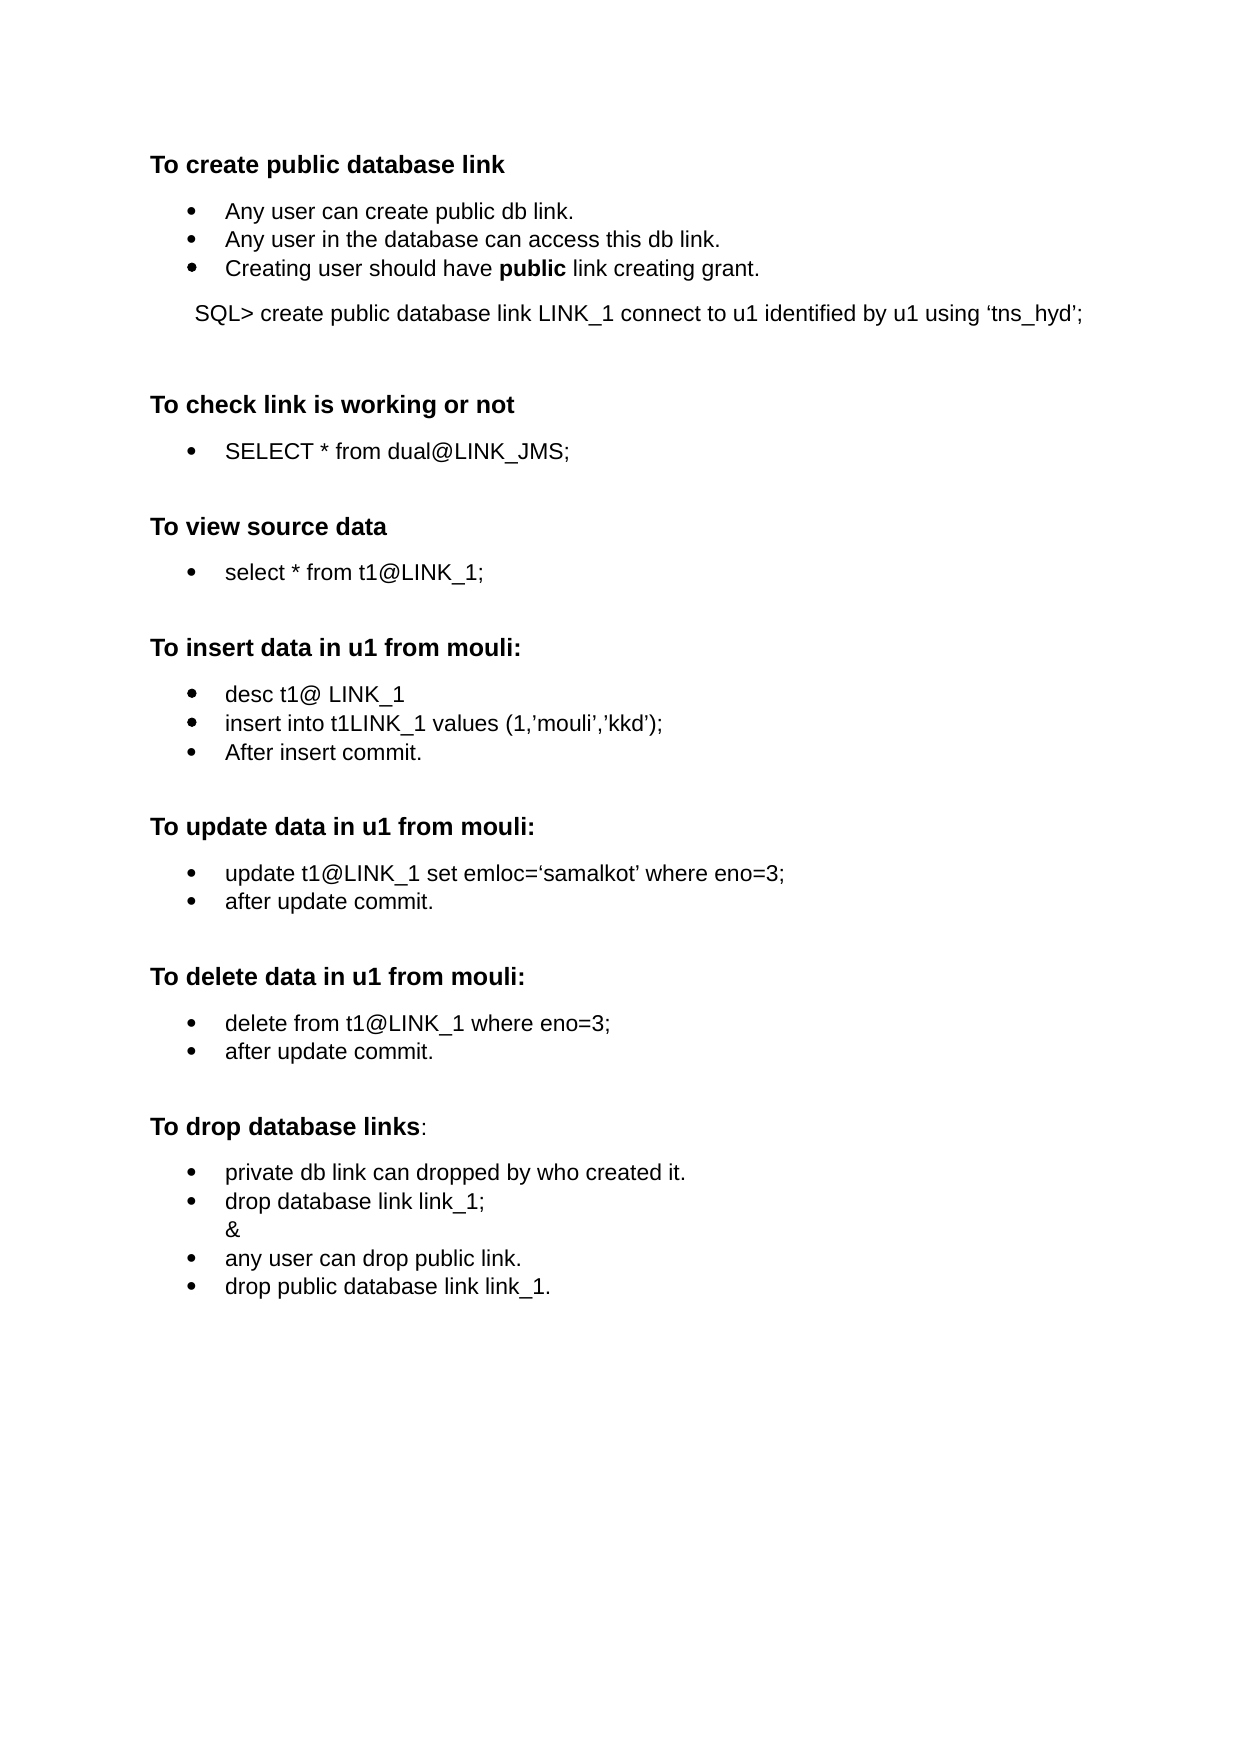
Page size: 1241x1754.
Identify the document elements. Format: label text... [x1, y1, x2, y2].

list desc t1@ LINK_1 [187, 681, 1090, 707]
text SQL> create public database link LINK_1 connect to u1 identified by u1 using ‘tns_hyd’; [150, 300, 1090, 327]
text To create public database link [150, 150, 1090, 179]
list drop public database link link_1. [187, 1273, 1090, 1299]
list drop database link link_1; [187, 1188, 1090, 1214]
list & [225, 1216, 1090, 1242]
list private db link can dropped by who created it. [187, 1159, 1090, 1186]
list select * from t1@LINK_1; [187, 559, 1090, 586]
list SELECT * from dual@LINK_JMS; [187, 438, 1090, 464]
text To update data in u1 from mouli: [150, 812, 1090, 841]
text To drop database links: [150, 1111, 1090, 1140]
text To view source data [150, 512, 1090, 540]
list After insert commit. [187, 738, 1090, 765]
list Any user can create public db link. [187, 198, 1090, 224]
list after update commit. [187, 1038, 1090, 1064]
list delete from t1@LINK_1 where eno=3; [187, 1009, 1090, 1036]
text To delete data in u1 from mouli: [150, 962, 1090, 991]
list after update commit. [187, 888, 1090, 914]
list Creating user should have public link creating grant. [187, 254, 1090, 281]
list update t1@LINK_1 set emloc=‘samalkot’ where eno=3; [187, 860, 1090, 886]
list Any user in the database can access this db link. [187, 226, 1090, 252]
text To check link is working or not [150, 390, 1090, 419]
list insert into t1LINK_1 values (1,’mouli’,’kkd’); [187, 709, 1090, 736]
text To insert data in u1 from mouli: [150, 633, 1090, 662]
list any user can drop public link. [187, 1244, 1090, 1271]
